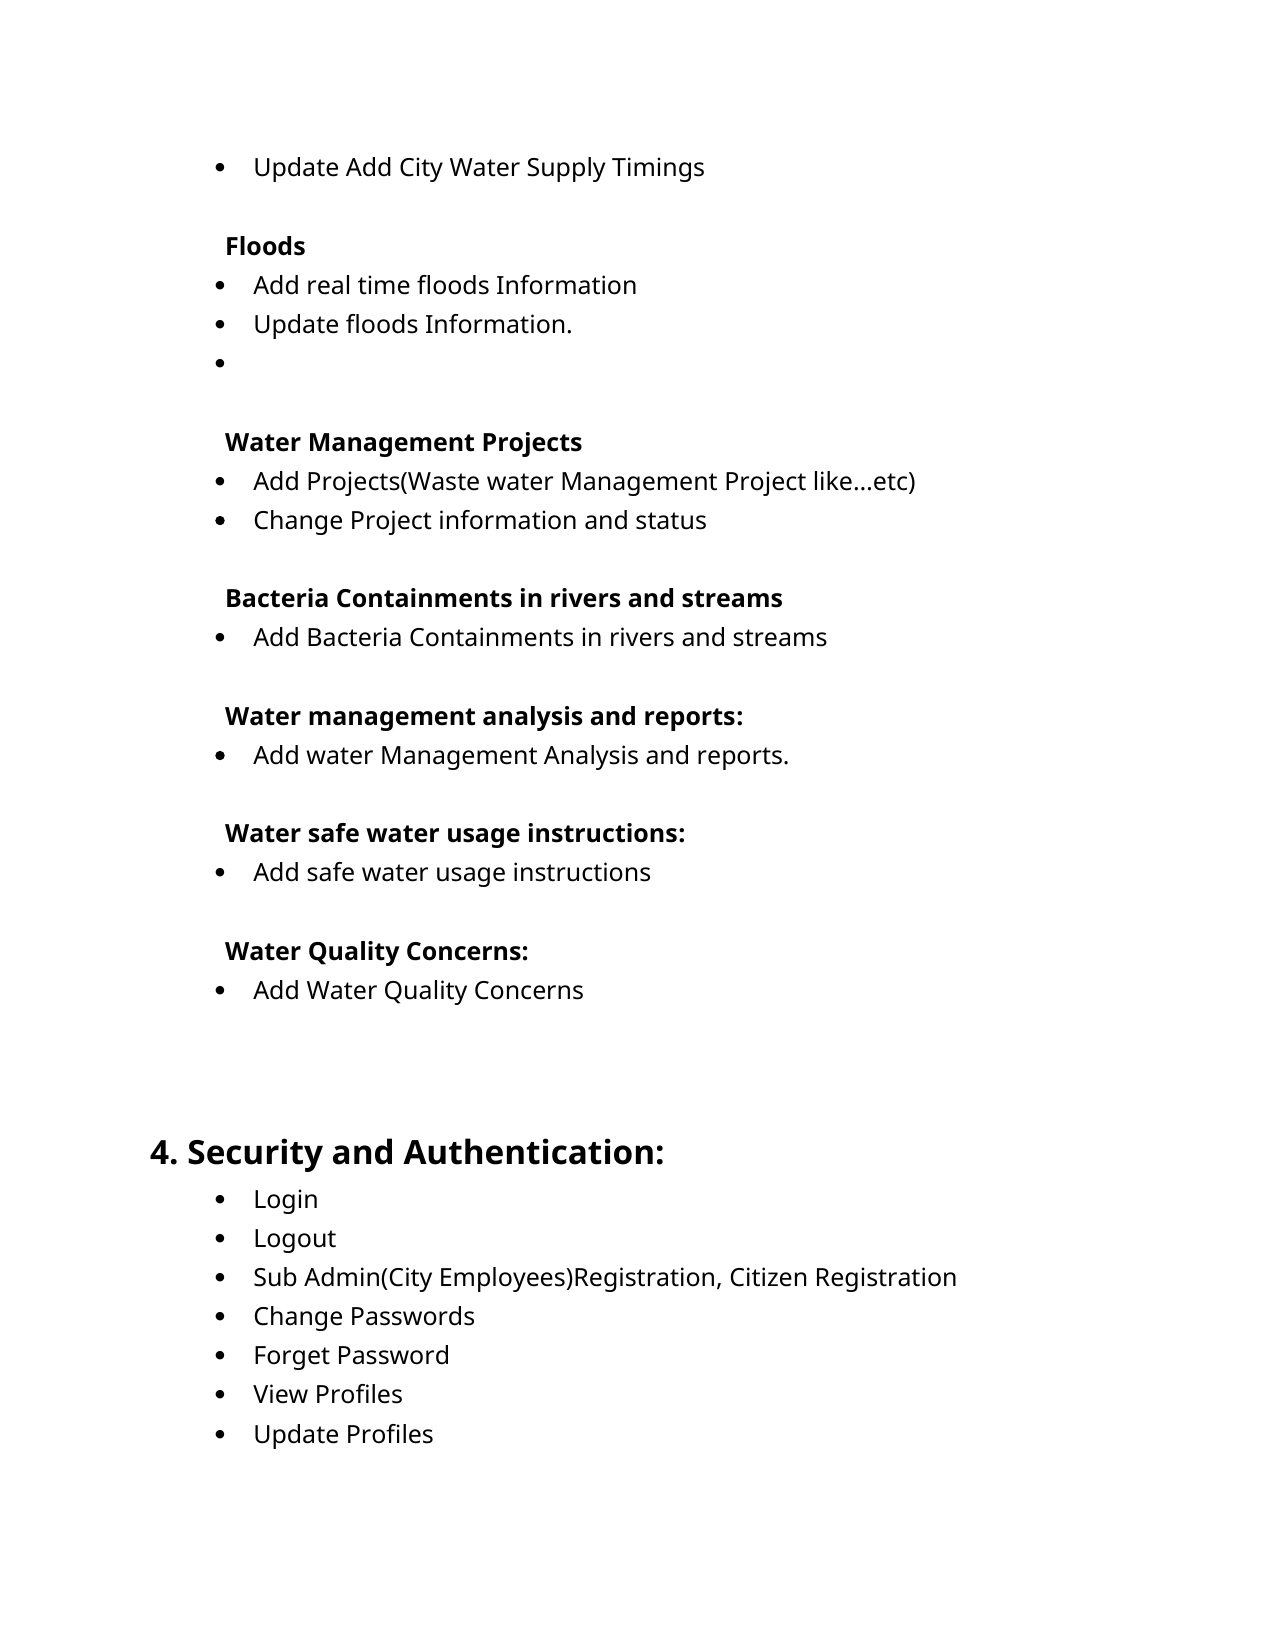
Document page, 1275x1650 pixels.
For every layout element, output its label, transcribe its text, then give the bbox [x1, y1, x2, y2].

list Update Add City Water Supply Timings [216, 150, 1125, 184]
text Water Management Projects [150, 424, 1125, 458]
text Floods [150, 228, 1125, 262]
list Add water Management Analysis and reports. [216, 737, 1125, 772]
text Water Quality Concerns: [150, 933, 1125, 967]
text Water safe water usage instructions: [150, 816, 1125, 850]
list Login [216, 1181, 1125, 1215]
text 4. Security and Authentication: [150, 1129, 1125, 1174]
list Forget Password [216, 1338, 1125, 1372]
list Add safe water usage instructions [216, 855, 1125, 889]
list View Profiles [216, 1377, 1125, 1411]
list Add Projects(Waste water Management Project like…etc) [216, 463, 1125, 497]
list Change Project information and status [216, 502, 1125, 537]
list Update Profiles [216, 1416, 1125, 1450]
list Add Water Quality Concerns [216, 972, 1125, 1007]
list Sub Admin(City Employees)Registration, Citizen Registration [216, 1260, 1125, 1294]
list Logout [216, 1221, 1125, 1254]
list Add real time floods Information [216, 267, 1125, 302]
text Bacteria Containments in rivers and streams [150, 581, 1125, 615]
list Change Passwords [216, 1299, 1125, 1333]
list Update floods Information. [216, 307, 1125, 341]
text Water management analysis and reports: [150, 698, 1125, 732]
list Add Bacteria Containments in rivers and streams [216, 620, 1125, 654]
